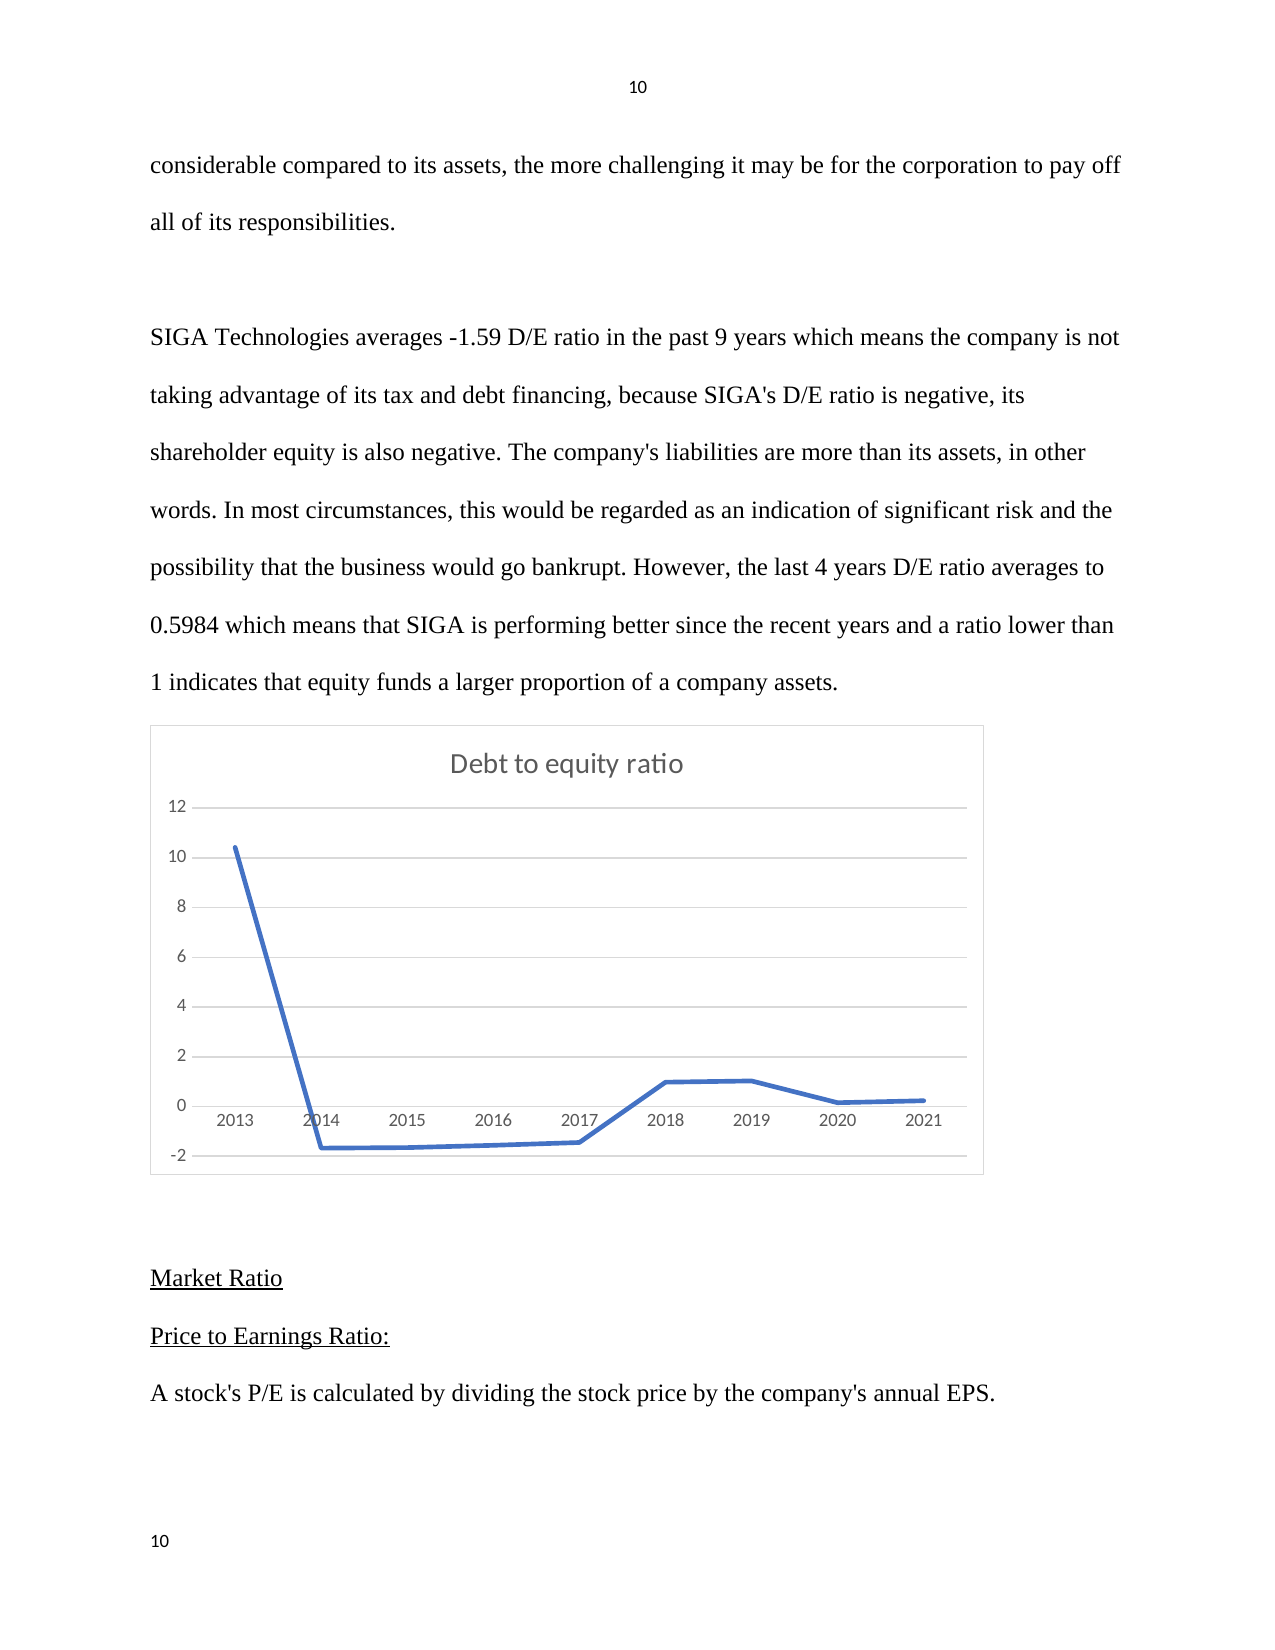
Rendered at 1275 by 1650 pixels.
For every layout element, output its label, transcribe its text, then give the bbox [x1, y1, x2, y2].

text A stock's P/E is calculated by dividing the stock price by the company's annual EPS. [150, 1378, 1125, 1407]
text Price to Earnings Ratio: [150, 1321, 1125, 1350]
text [150, 150, 1125, 236]
text SIGA Technologies averages -1.59 D/E ratio in the past 9 years which means the company is not taking advantage of its tax and debt financing, because SIGA's D/E ratio is negative, its shareholder equity is also negative. The company's liabilities are more than its assets, in other words. In most circumstances, this would be regarded as an indication of significant risk and the possibility that the business would go bankrupt. However, the last 4 years D/E ratio averages to 0.5984 which means that SIGA is performing better since the recent years and a ratio lower than 1 indicates that equity funds a larger proportion of a company assets. [150, 322, 1125, 696]
text Market Ratio [150, 1263, 1125, 1292]
